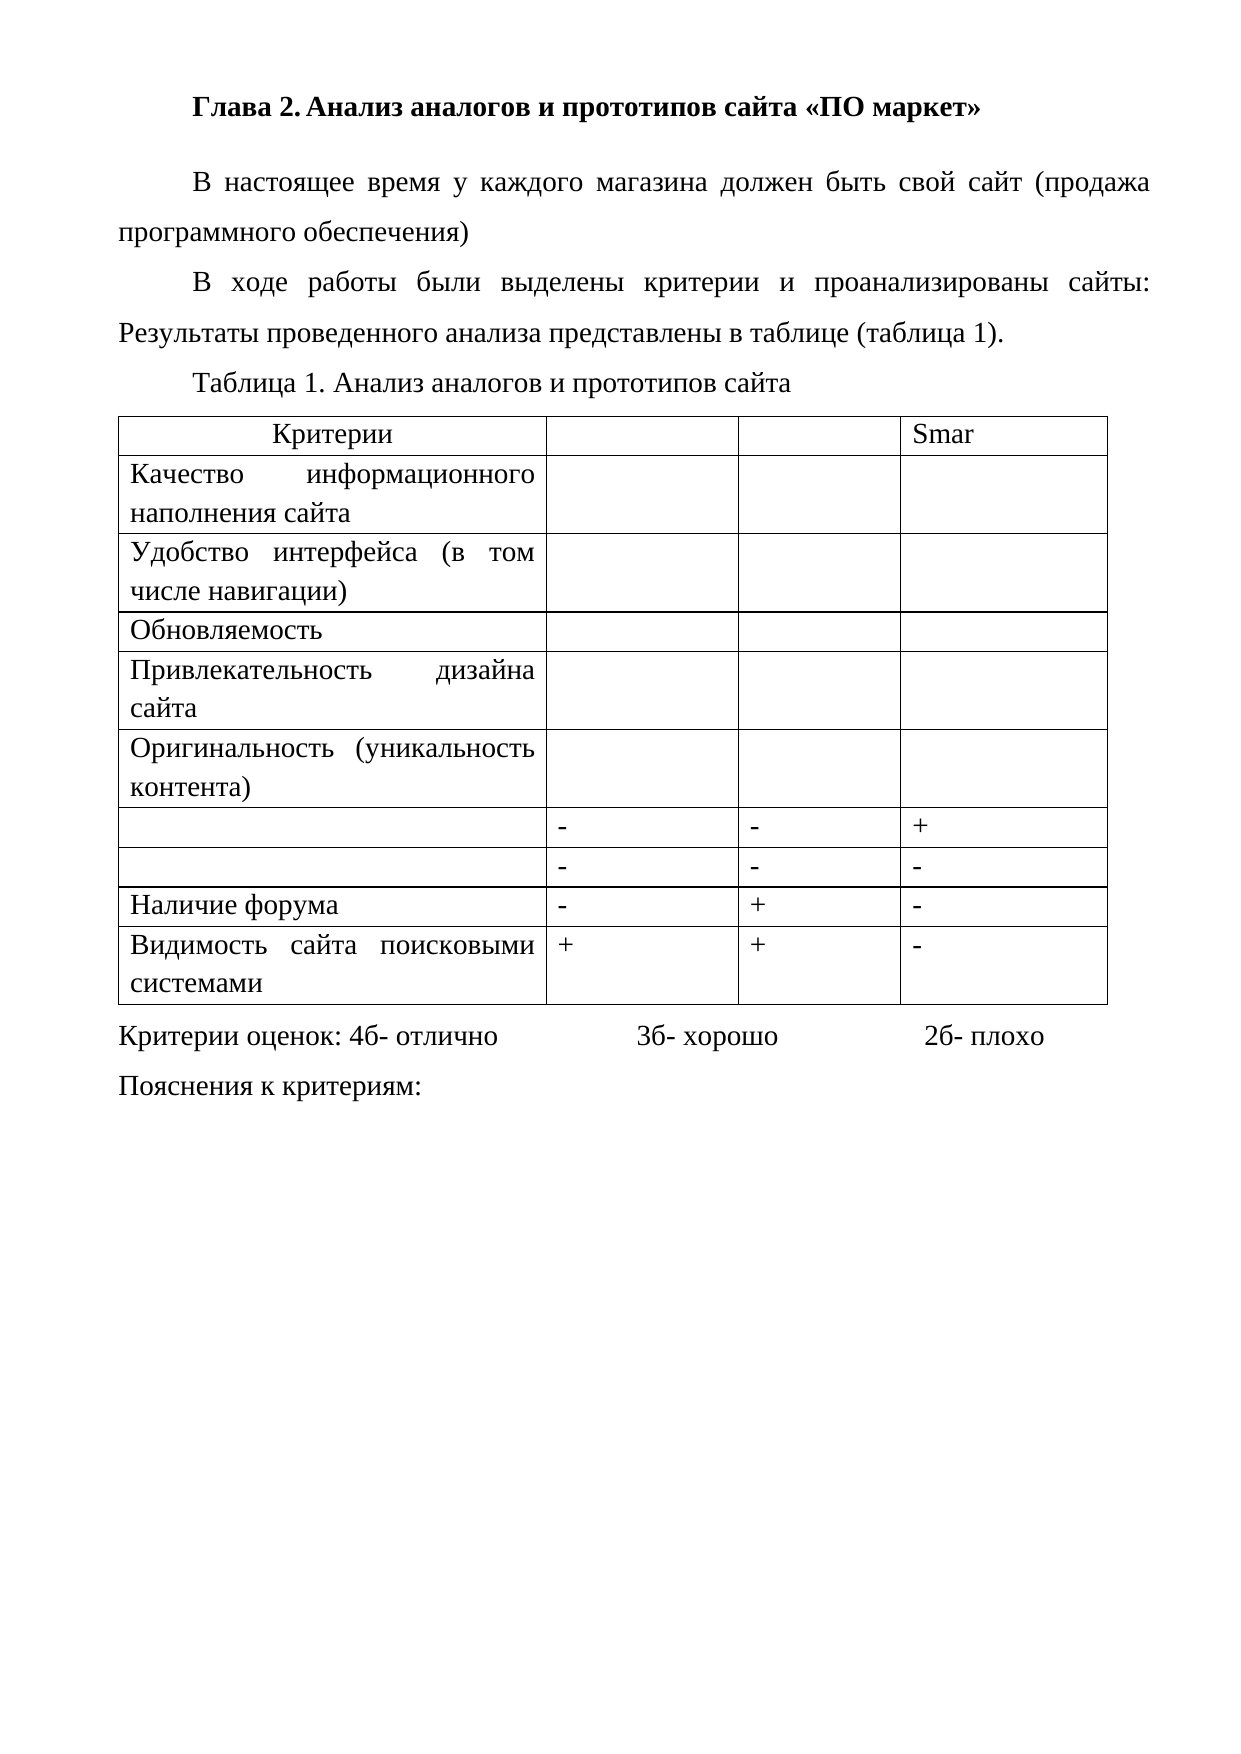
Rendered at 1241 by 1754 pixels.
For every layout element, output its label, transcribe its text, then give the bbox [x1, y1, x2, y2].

table_cell [547, 534, 738, 611]
table_cell [547, 613, 738, 651]
text В ходе работы были выделены критерии и проанализированы сайты: Результаты проведенного анализа представлены в таблице (таблица 1). [118, 264, 1152, 348]
table_cell - [547, 808, 738, 847]
text Критерии оценок: 4б- отлично 3б- хорошо 2б- плохо [118, 1018, 1152, 1051]
table_cell + [739, 888, 900, 926]
table_cell - [739, 808, 900, 847]
table_cell Удобство интерфейса (в том числе навигации) [119, 534, 546, 611]
table_cell [119, 808, 546, 847]
table_cell [901, 652, 1107, 729]
text В настоящее время у каждого магазина должен быть свой сайт (продажа программного обеспечения) [118, 164, 1152, 248]
table_cell [547, 652, 738, 729]
table_cell Привлекательность дизайна сайта [119, 652, 546, 729]
table_cell + [901, 808, 1107, 847]
table_cell [547, 456, 738, 533]
subtitle Глава 2. Анализ аналогов и прототипов сайта «ПО маркет» [192, 89, 1152, 122]
table_cell - [739, 848, 900, 886]
text Таблица 1. Анализ аналогов и прототипов сайта [118, 365, 1152, 399]
table_cell [739, 730, 900, 807]
table_cell - [901, 927, 1107, 1004]
table_header Smar [901, 417, 1107, 455]
table_header [547, 417, 738, 455]
table_cell Качество информационного наполнения сайта [119, 456, 546, 533]
table_cell [901, 456, 1107, 533]
table_cell - [547, 848, 738, 886]
table_cell Обновляемость [119, 613, 546, 651]
table_cell Наличие форума [119, 888, 546, 926]
table_cell [901, 730, 1107, 807]
text Пояснения к критериям: [118, 1068, 1152, 1101]
table_cell - [547, 888, 738, 926]
table_cell [739, 613, 900, 651]
table_cell [901, 613, 1107, 651]
table_cell [739, 652, 900, 729]
table_header Критерии [119, 417, 546, 455]
table_cell Видимость сайта поисковыми системами [119, 927, 546, 1004]
table_cell [739, 456, 900, 533]
table_cell + [739, 927, 900, 1004]
table_header [739, 417, 900, 455]
table_cell Оригинальность (уникальность контента) [119, 730, 546, 807]
table_cell - [901, 848, 1107, 886]
table_cell [739, 534, 900, 611]
table_cell [901, 534, 1107, 611]
table_cell + [547, 927, 738, 1004]
table_cell [119, 848, 546, 886]
table_cell [547, 730, 738, 807]
table_cell - [901, 888, 1107, 926]
